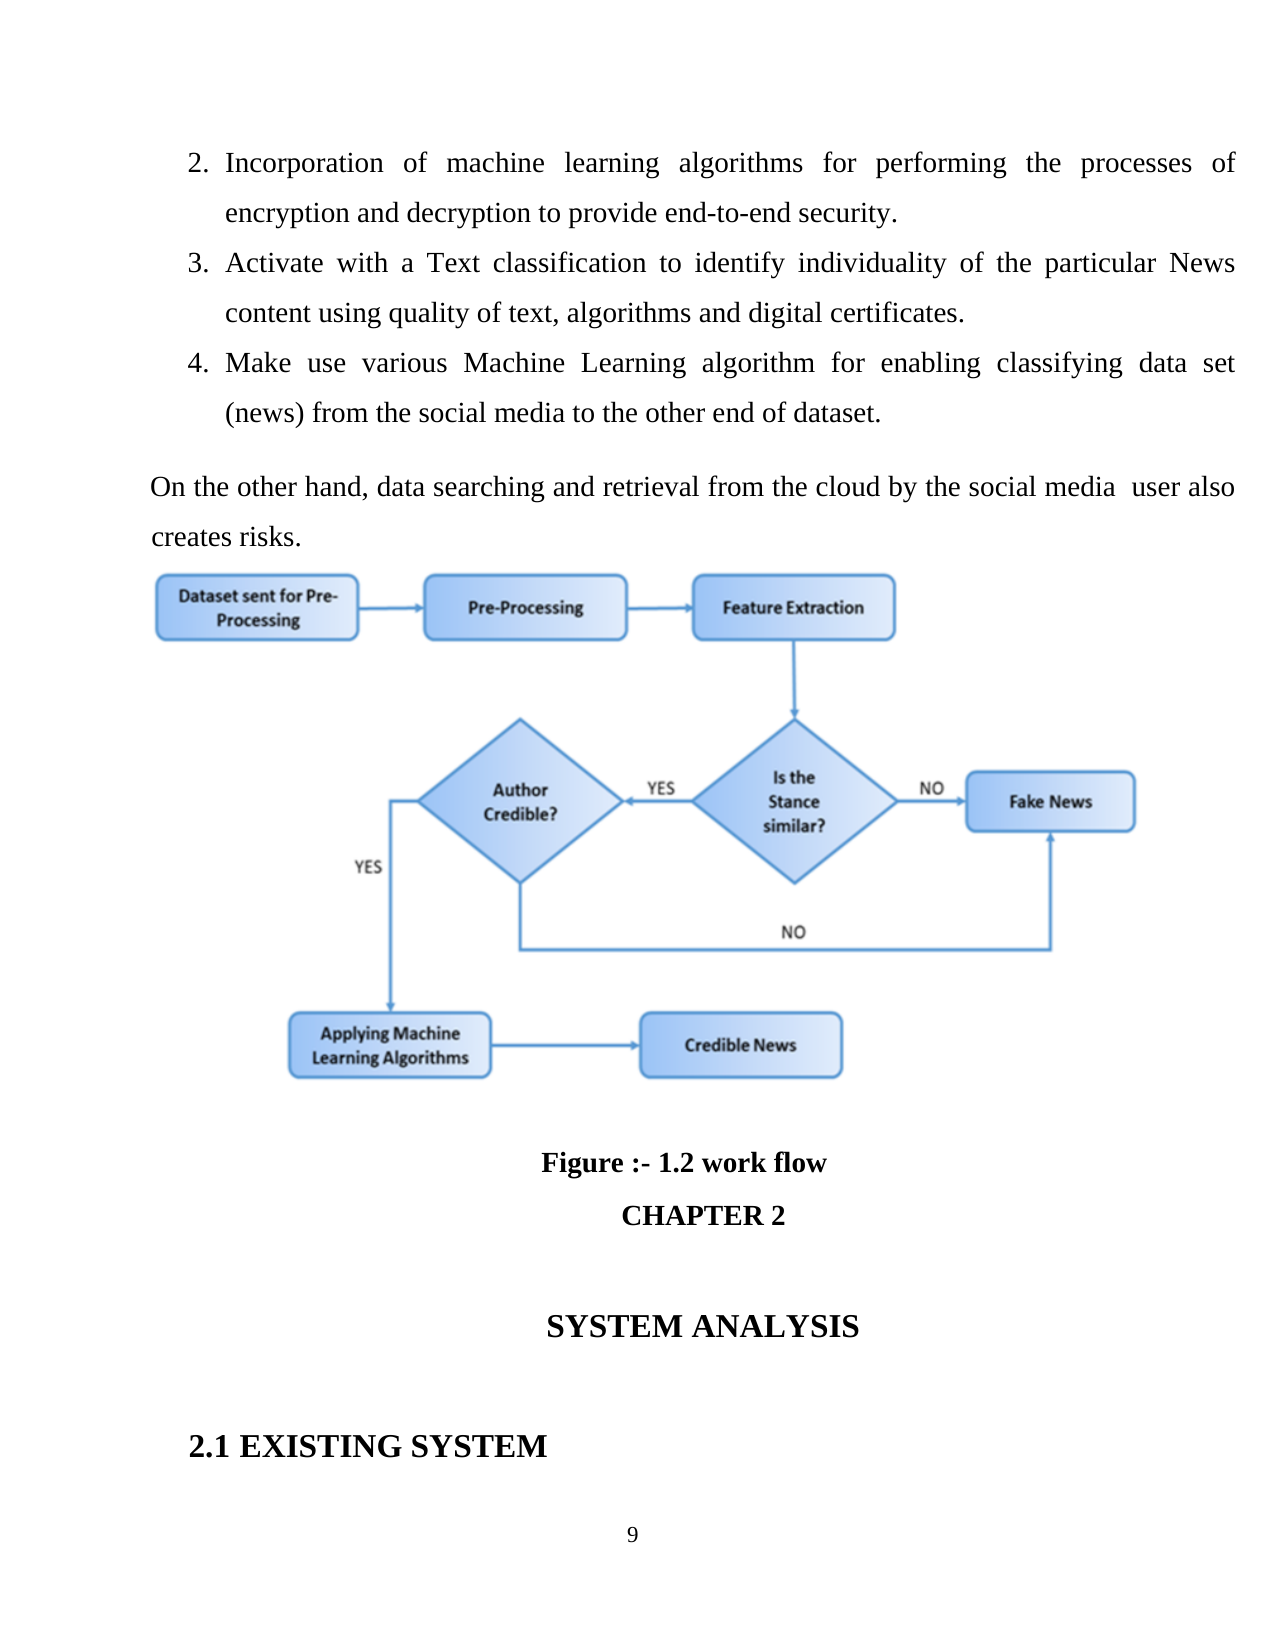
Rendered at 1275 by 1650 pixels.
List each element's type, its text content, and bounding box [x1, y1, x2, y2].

picture [150, 568, 1140, 1084]
text 2.1 EXISTING SYSTEM [188, 1427, 1237, 1465]
text SYSTEM ANALYSIS [244, 1306, 1161, 1345]
list Incorporation of machine learning algorithms for performing the processes of encryption and decryption to provide end-to-end security. [187, 145, 1237, 228]
list Make use various Machine Learning algorithm for enabling classifying data set (news) from the social media to the other end of dataset. [187, 346, 1237, 429]
text On the other hand, data searching and retrieval from the cloud by the social media user also creates risks. [150, 469, 1237, 552]
list Activate with a Text classification to identify individuality of the particular News content using quality of text, algorithms and digital certificates. [187, 245, 1237, 329]
text CHAPTER 2 [177, 1198, 1230, 1231]
subtitle Figure :- 1.2 work flow [177, 1145, 1191, 1179]
